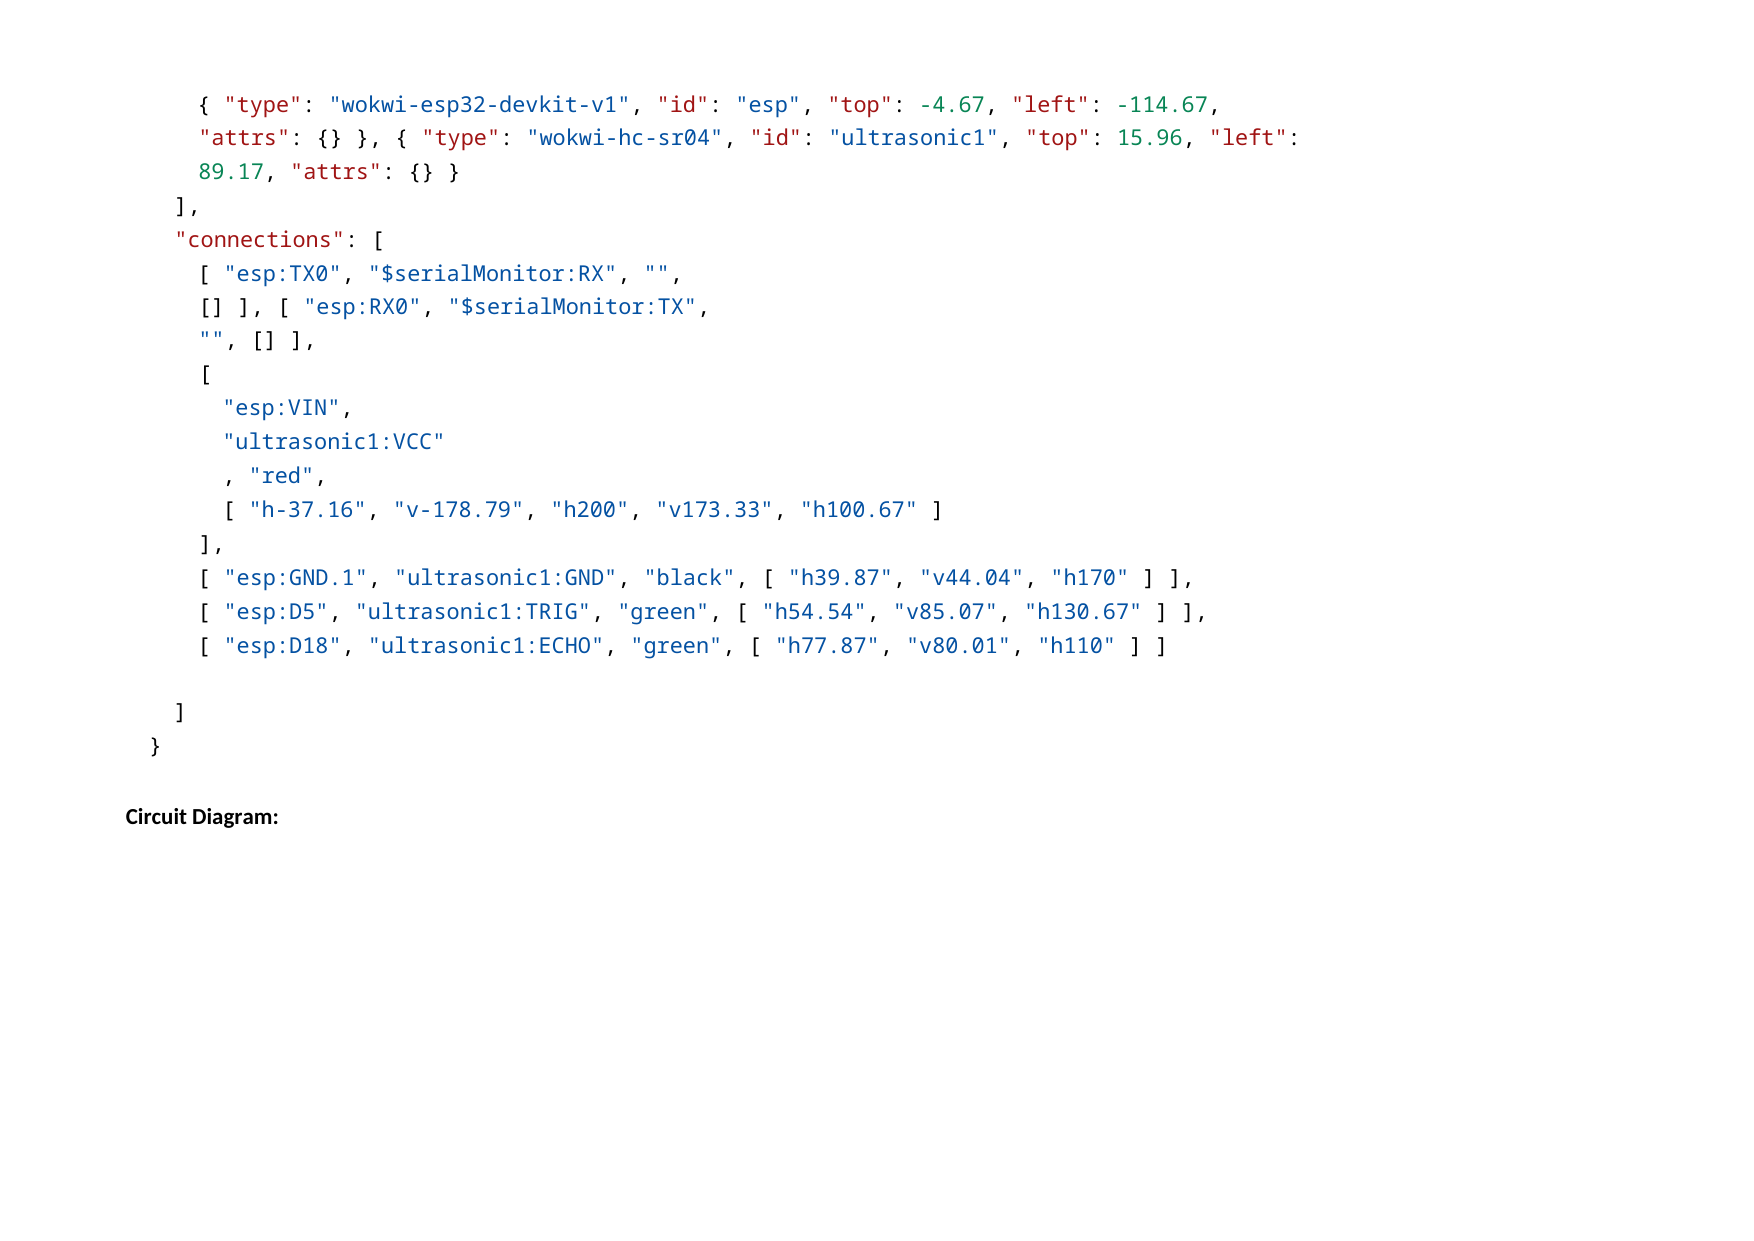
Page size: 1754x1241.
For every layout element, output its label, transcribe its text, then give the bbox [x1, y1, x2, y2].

text [ "esp:D18", "ultrasonic1:ECHO", "green", [ "h77.87", "v80.01", "h110" ] ] [197, 630, 1316, 660]
text [ [198, 358, 1037, 388]
text ], [174, 190, 1037, 219]
text [ "esp:GND.1", "ultrasonic1:GND", "black", [ "h39.87", "v44.04", "h170" ] ], [197, 562, 1316, 592]
text { "type": "wokwi-esp32-devkit-v1", "id": "esp", "top": -4.67, "left": -114.67, "attrs": {} }, { "type": "wokwi-hc-sr04", "id": "ultrasonic1", "top": 15.96, "left": 89.17, "attrs": {} } [197, 89, 1316, 186]
text Circuit Diagram: [126, 802, 1316, 830]
text [ "esp:D5", "ultrasonic1:TRIG", "green", [ "h54.54", "v85.07", "h130.67" ] ], [197, 596, 1316, 626]
text "esp:VIN", [222, 392, 1316, 422]
text "connections": [ [174, 223, 909, 253]
text [ "esp:TX0", "$serialMonitor:RX", "", [] ], [ "esp:RX0", "$serialMonitor:TX", "", [] ], [197, 258, 739, 354]
text , "red", [222, 460, 1316, 490]
text "ultrasonic1:VCC" [222, 426, 1316, 456]
text ], [198, 528, 1037, 558]
text [ "h-37.16", "v-178.79", "h200", "v173.33", "h100.67" ] [222, 494, 1316, 524]
text } [148, 730, 1037, 760]
text ] [86, 696, 274, 726]
